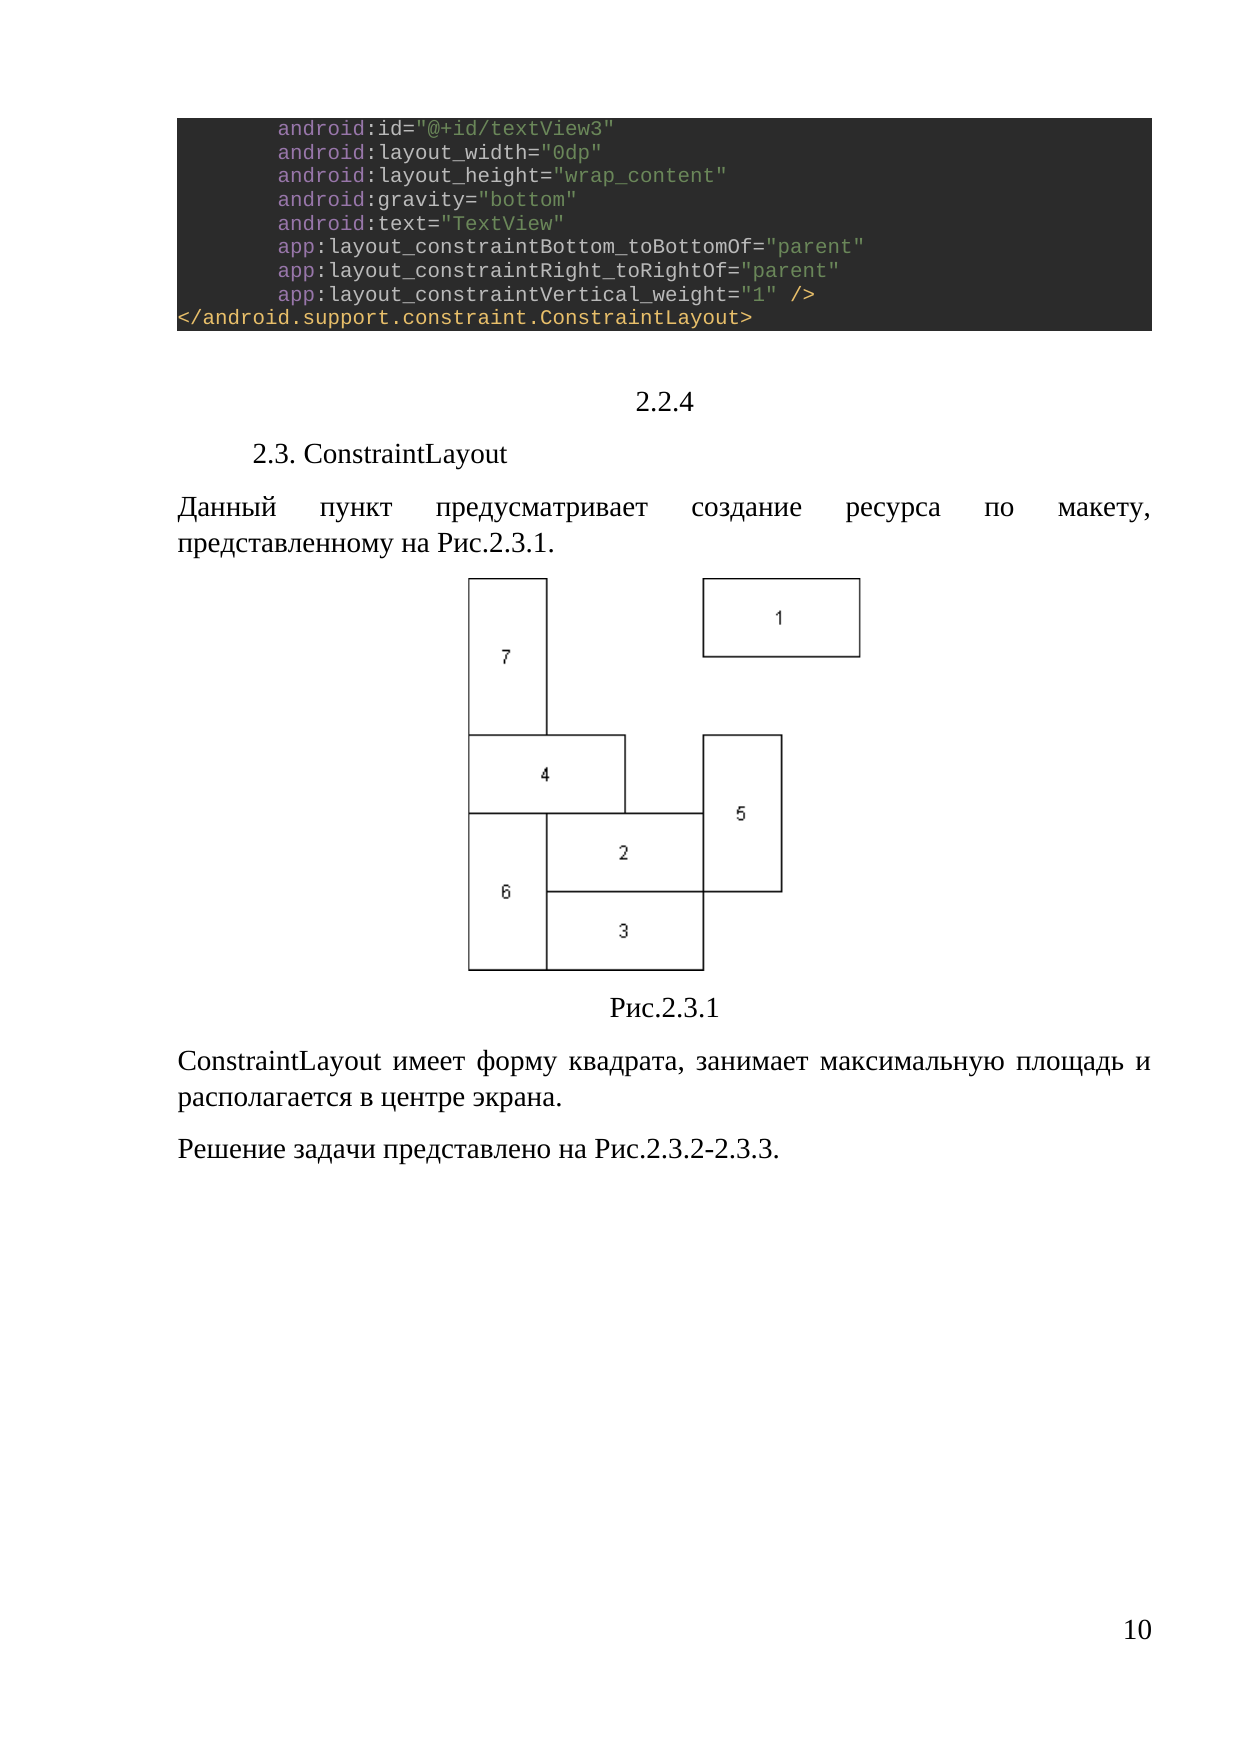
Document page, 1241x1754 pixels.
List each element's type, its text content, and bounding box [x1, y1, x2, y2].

text 2.3. ConstraintLayout [177, 437, 1152, 470]
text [177, 118, 1152, 331]
text Рис.2.3.1 [177, 990, 1152, 1023]
text Решение задачи представлено на Рис.2.3.2-2.3.3. [177, 1132, 1152, 1165]
text Данный пункт предусматривает создание ресурса по макету, представленному на Рис.2.3.1. [177, 489, 1152, 559]
picture [468, 578, 861, 971]
text ConstraintLayout имеет форму квадрата, занимает максимальную площадь и располагается в центре экрана. [177, 1043, 1152, 1112]
text 2.2.4 [177, 384, 1152, 417]
